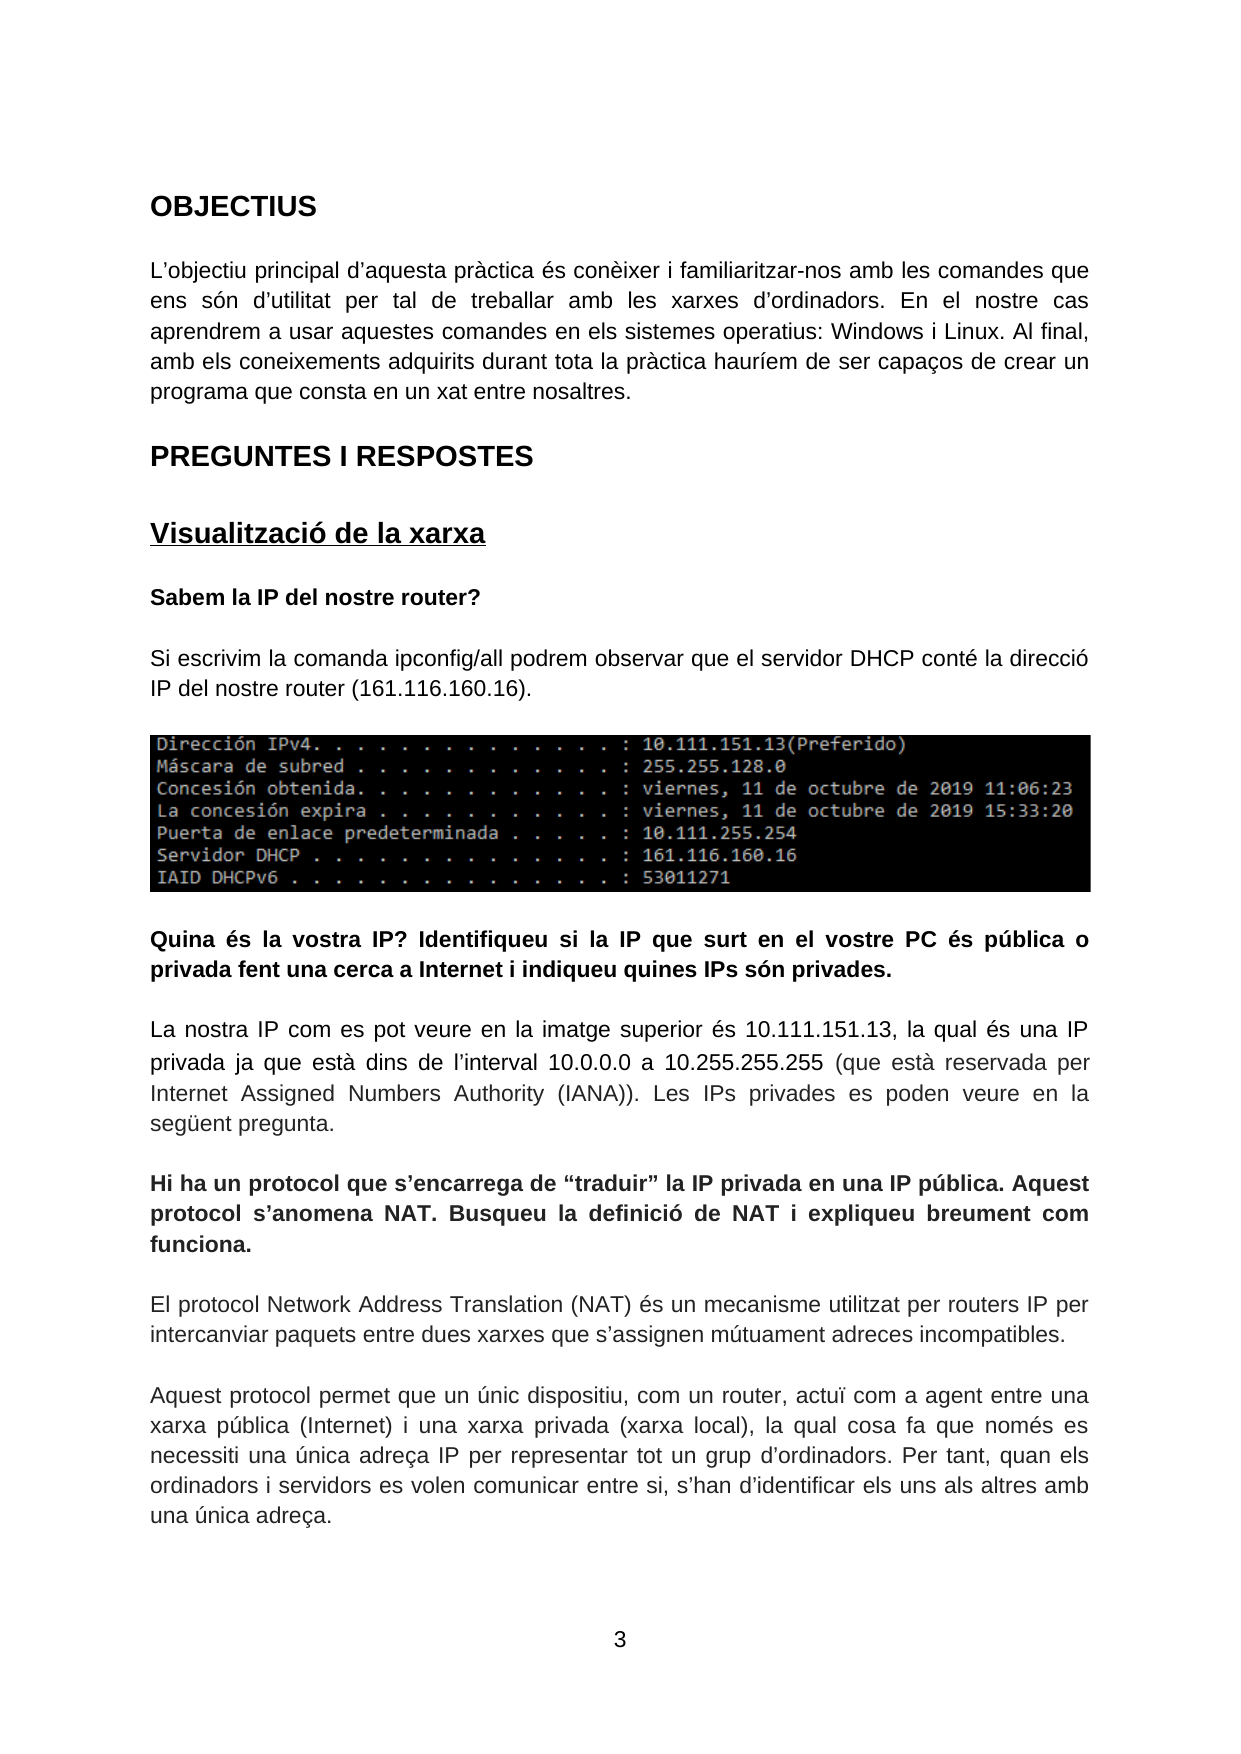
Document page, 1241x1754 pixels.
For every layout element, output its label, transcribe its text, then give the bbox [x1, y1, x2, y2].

text OBJECTIUS [150, 188, 1090, 222]
text Visualització de la xarxa [150, 516, 1090, 549]
picture [150, 735, 1091, 892]
text La nostra IP com es pot veure en la imatge superior és 10.111.151.13, la qual és una IP privada ja que està dins de l’interval 10.0.0.0 a 10.255.255.255 (que està reservada per Internet Assigned Numbers Authority (IANA)). Les IPs privades es poden veure en la següent pregunta. [150, 1016, 1090, 1080]
text Quina és la vostra IP? Identifiqueu si la IP que surt en el vostre PC és pública o privada fent una cerca a Internet i indiqueu quines IPs són privades. [150, 926, 1090, 982]
text Hi ha un protocol que s’encarrega de “traduir” la IP privada en una IP pública. Aquest protocol s’anomena NAT. Busqueu la definició de NAT i expliqueu breument com funciona. [150, 1227, 1090, 1257]
text PREGUNTES I RESPOSTES [150, 438, 1090, 472]
text L’objectiu principal d’aquesta pràctica és conèixer i familiaritzar-nos amb les comandes que ens són d’utilitat per tal de treballar amb les xarxes d’ordinadors. En el nostre cas aprendrem a usar aquestes comandes en els sistemes operatius: Windows i Linux. Al final, amb els coneixements adquirits durant tota la pràctica hauríem de ser capaços de crear un programa que consta en un xat entre nosaltres. [150, 257, 1090, 404]
text La nostra IP com es pot veure en la imatge superior és 10.111.151.13, la qual és una IP privada ja que està dins de l’interval 10.0.0.0 a 10.255.255.255 (que està reservada per Internet Assigned Numbers Authority (IANA)). Les IPs privades es poden veure en la següent pregunta. [150, 1106, 1090, 1136]
text Sabem la IP del nostre router? [150, 584, 1090, 611]
text Si escrivim la comanda ipconfig/all podrem observar que el servidor DHCP conté la direcció IP del nostre router (161.116.160.16). [150, 645, 1090, 701]
text Aquest protocol permet que un únic dispositiu, com un router, actuï com a agent entre una xarxa pública (Internet) i una xarxa privada (xarxa local), la qual cosa fa que només es necessiti una única adreça IP per representar tot un grup d’ordinadors. Per tant, quan els ordinadors i servidors es volen comunicar entre si, s’han d’identificar els uns als altres amb una única adreça. [150, 1499, 1090, 1529]
text El protocol Network Address Translation (NAT) és un mecanisme utilitzat per routers IP per intercanviar paquets entre dues xarxes que s’assignen mútuament adreces incompatibles. [150, 1317, 1090, 1348]
